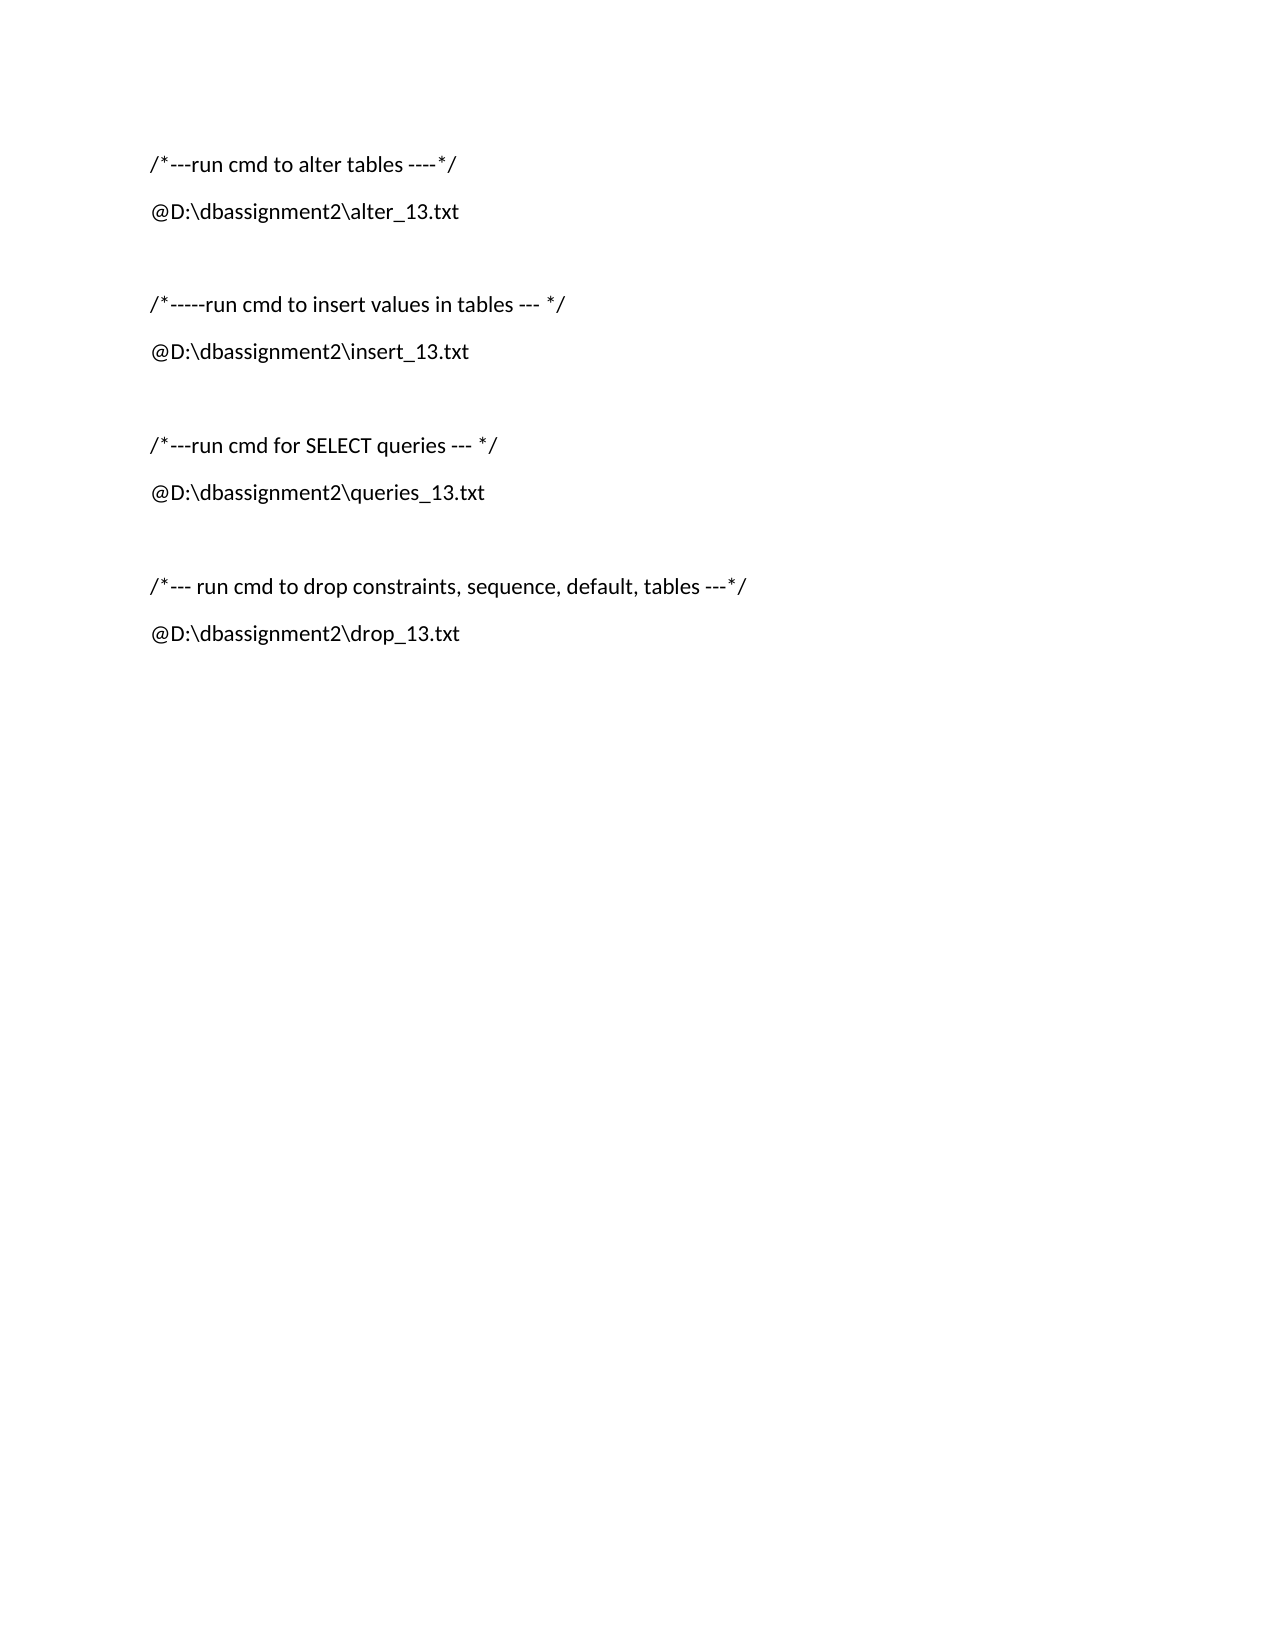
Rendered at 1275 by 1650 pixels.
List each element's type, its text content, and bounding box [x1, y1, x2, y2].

text @D:\dbassignment2\drop_13.txt [150, 619, 1125, 647]
text @D:\dbassignment2\alter_13.txt [150, 197, 1125, 225]
text /*-----run cmd to insert values in tables --- */ [150, 291, 1125, 319]
text @D:\dbassignment2\insert_13.txt [150, 337, 1125, 366]
text /*---run cmd for SELECT queries --- */ [150, 431, 1125, 459]
text @D:\dbassignment2\queries_13.txt [150, 478, 1125, 506]
text /*--- run cmd to drop constraints, sequence, default, tables ---*/ [150, 572, 1125, 600]
text /*---run cmd to alter tables ----*/ [150, 150, 1125, 178]
